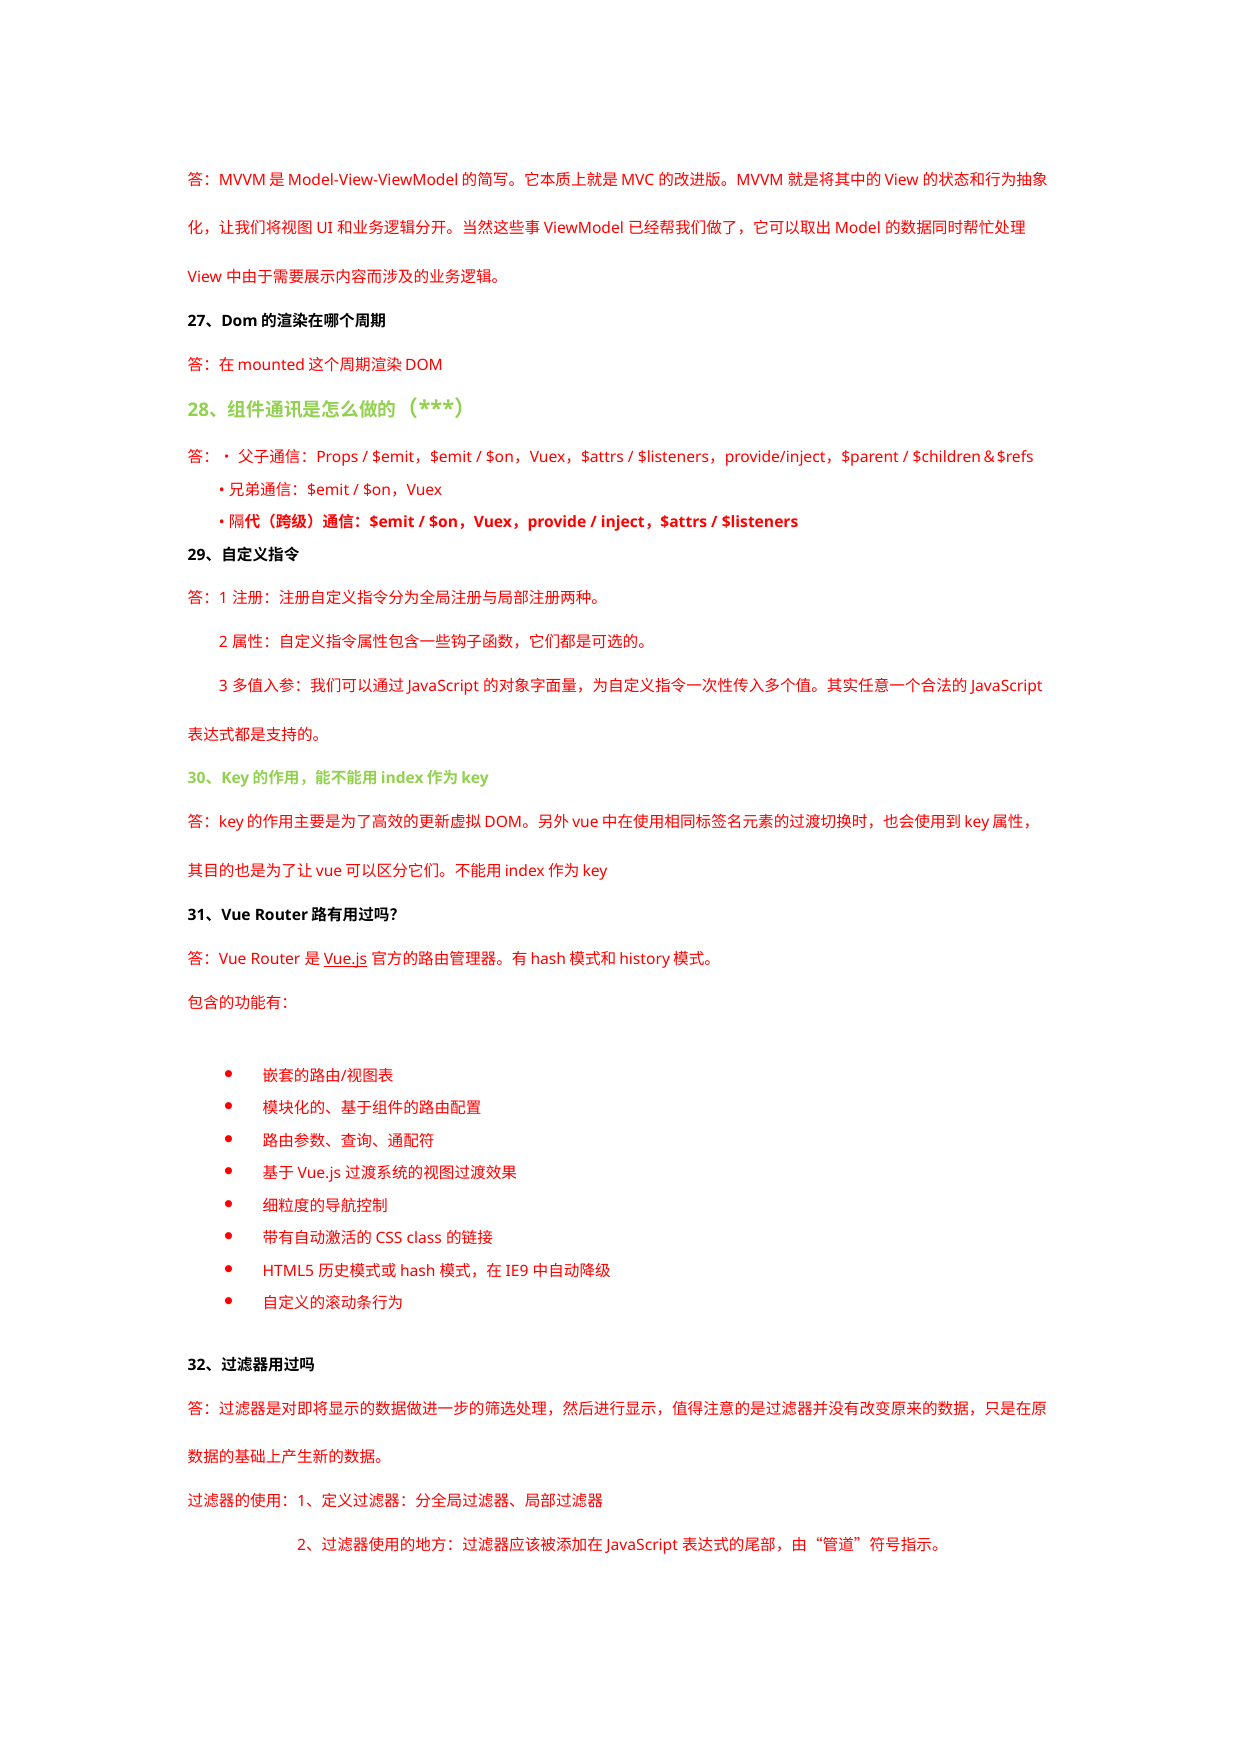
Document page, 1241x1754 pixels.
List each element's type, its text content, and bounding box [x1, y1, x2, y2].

text • 兄弟通信：$emit / $on，Vuex [187, 472, 1053, 504]
text 过滤器的使用：1、定义过滤器：分全局过滤器、局部过滤器 [187, 1483, 1053, 1516]
list Key的作用，能不能用index作为key [187, 761, 1053, 793]
list Dom的渲染在哪个周期 [187, 303, 1053, 336]
text 2、过滤器使用的地方：过滤器应该被添加在 JavaScript 表达式的尾部，由“管道”符号指示。 [187, 1527, 1053, 1560]
text 3 多值入参：我们可以通过 JavaScript 的对象字面量，为自定义指令一次性传入多个值。其实任意一个合法的 JavaScript 表达式都是支持的。 [187, 668, 1053, 750]
list 带有自动激活的 CSS class 的链接 [225, 1221, 1053, 1253]
list 组件通讯是怎么做的（***） [187, 391, 1053, 423]
list 过滤器用过吗 [187, 1347, 1053, 1380]
text 答：key的作用主要是为了高效的更新虚拟DOM。另外vue中在使用相同标签名元素的过渡切换时，也会使用到key属性，其目的也是为了让vue可以区分它们。不能用index作为key [187, 805, 1053, 886]
list 自定义指令 [187, 537, 1053, 569]
list Vue Router路有用过吗？ [187, 897, 1053, 930]
text • 隔代（跨级）通信：$emit / $on，Vuex，provide / inject，$attrs / $listeners [187, 504, 1053, 537]
text 答：• 父子通信：Props / $emit，$emit / $on，Vuex，$attrs / $listeners，provide/inject，$parent / $children＆$refs [187, 439, 1053, 472]
text 2 属性：自定义指令属性包含一些钩子函数，它们都是可选的。 [187, 624, 1053, 657]
list HTML5 历史模式或 hash 模式，在 IE9 中自动降级 [225, 1253, 1053, 1286]
list 嵌套的路由/视图表 [225, 1058, 1053, 1091]
text 答：过滤器是对即将显示的数据做进一步的筛选处理，然后进行显示，值得注意的是过滤器并没有改变原来的数据，只是在原数据的基础上产生新的数据。 [187, 1391, 1053, 1472]
text 答：MVVM是Model-View-ViewModel的简写。它本质上就是MVC 的改进版。MVVM 就是将其中的View 的状态和行为抽象化，让我们将视图 UI 和业务逻辑分开。当然这些事 ViewModel 已经帮我们做了，它可以取出 Model 的数据同时帮忙处理 View 中由于需要展示内容而涉及的业务逻辑。 [187, 162, 1053, 292]
text 答：在mounted这个周期渲染DOM [187, 347, 1053, 380]
list 模块化的、基于组件的路由配置 [225, 1091, 1053, 1123]
text 包含的功能有： [187, 985, 1053, 1018]
text 答：1 注册：注册自定义指令分为全局注册与局部注册两种。 [187, 581, 1053, 613]
list 细粒度的导航控制 [225, 1188, 1053, 1221]
text 答：Vue Router 是 Vue.js 官方的路由管理器。有hash模式和history模式。 [187, 941, 1053, 974]
list 自定义的滚动条行为 [225, 1286, 1053, 1318]
list 基于 Vue.js 过渡系统的视图过渡效果 [225, 1156, 1053, 1188]
list 路由参数、查询、通配符 [225, 1123, 1053, 1156]
